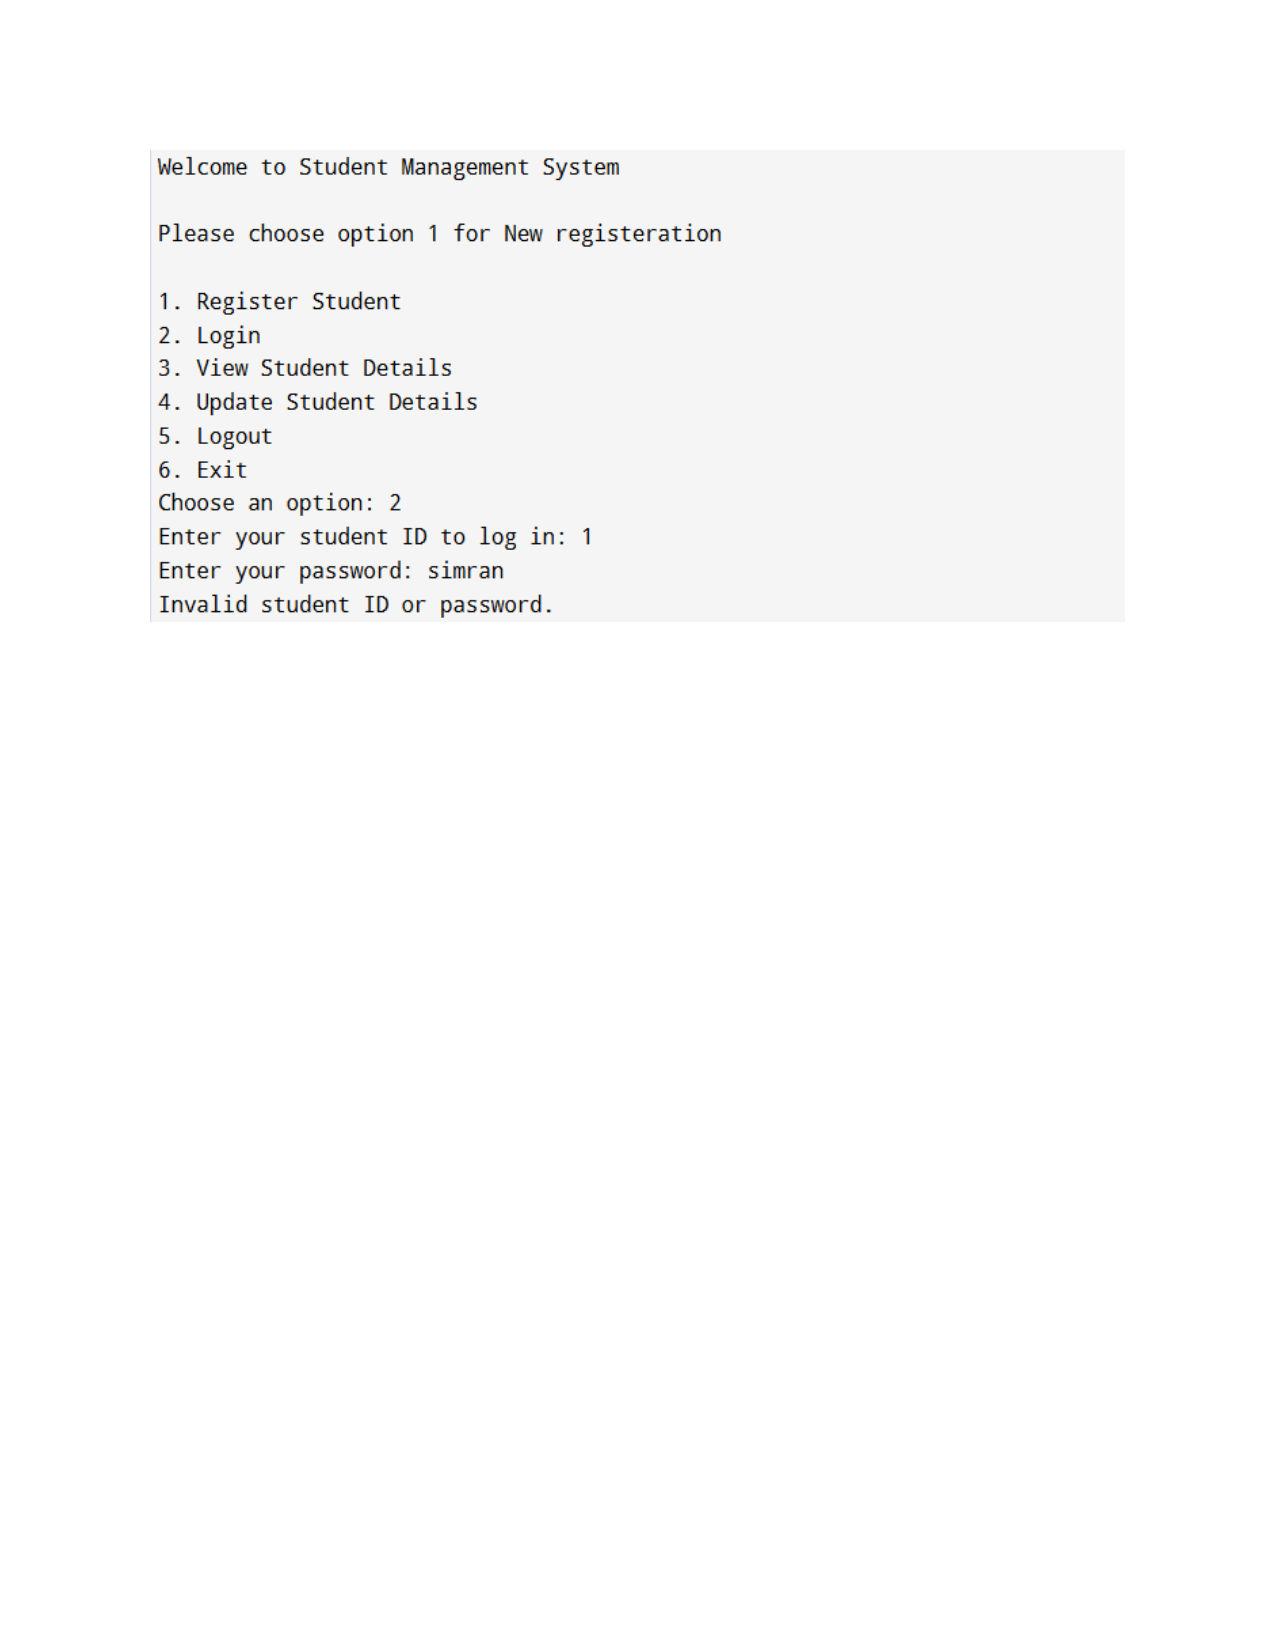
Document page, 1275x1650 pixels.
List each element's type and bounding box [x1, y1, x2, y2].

picture [150, 150, 1125, 622]
